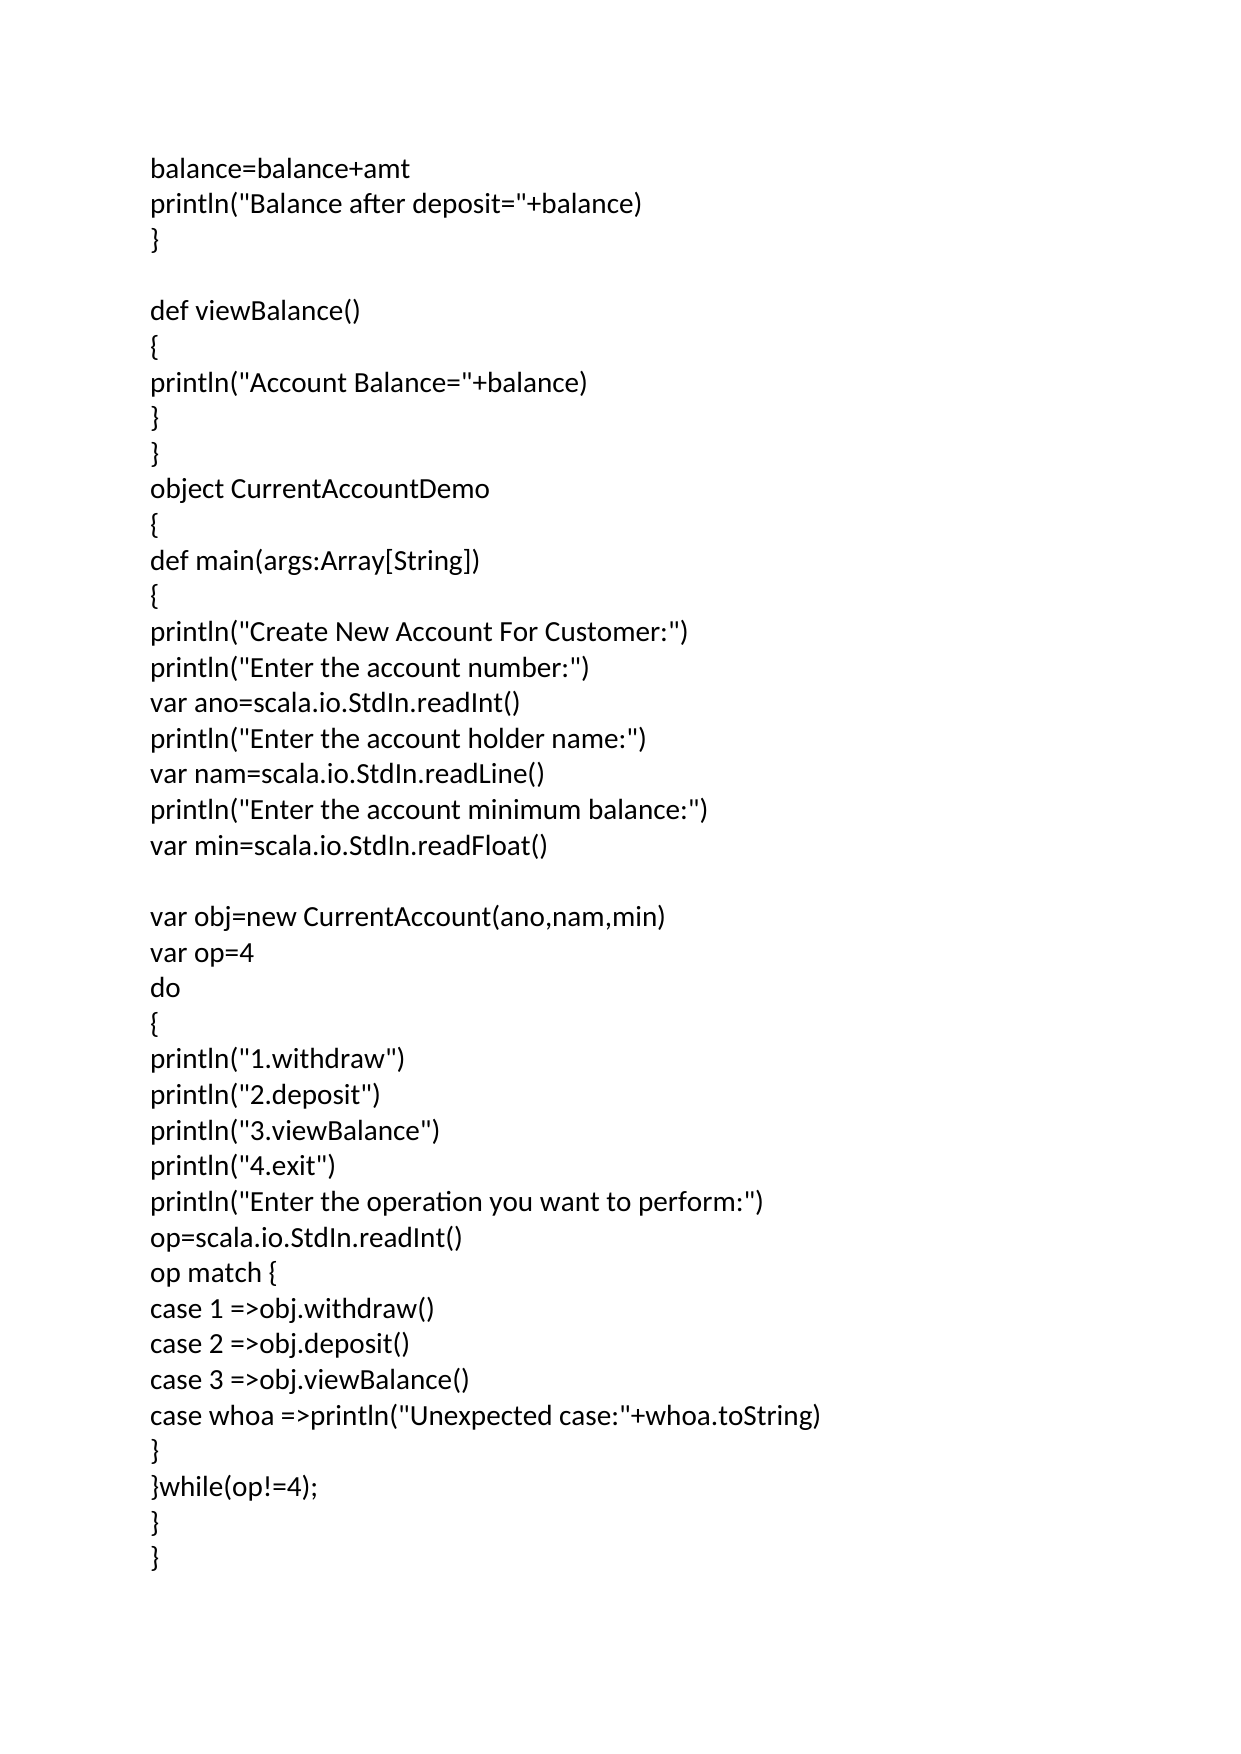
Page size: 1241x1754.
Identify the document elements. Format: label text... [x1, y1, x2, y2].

text var min=scala.io.StdIn.readFloat() [150, 827, 1090, 862]
text println("Account Balance="+balance) [150, 364, 1090, 399]
text { [150, 328, 1090, 364]
text op=scala.io.StdIn.readInt() [150, 1219, 1090, 1254]
text println("2.deposit") [150, 1076, 1090, 1112]
text { [150, 506, 1090, 542]
text println("Balance after deposit="+balance) [150, 186, 1090, 221]
text println("4.exit") [150, 1147, 1090, 1183]
text case 1 =>obj.withdraw() [150, 1290, 1090, 1326]
text case 3 =>obj.viewBalance() [150, 1361, 1090, 1397]
text case whoa =>println("Unexpected case:"+whoa.toString) [150, 1397, 1090, 1432]
text { [150, 1005, 1090, 1041]
text println("Enter the account minimum balance:") [150, 791, 1090, 827]
text def viewBalance() [150, 292, 1090, 328]
text println("Enter the account number:") [150, 649, 1090, 684]
text println("3.viewBalance") [150, 1112, 1090, 1147]
text do [150, 969, 1090, 1005]
text } [150, 399, 1090, 435]
text } [150, 1504, 1090, 1539]
text } [150, 221, 1090, 257]
text { [150, 577, 1090, 613]
text println("Enter the account holder name:") [150, 720, 1090, 756]
text case 2 =>obj.deposit() [150, 1326, 1090, 1361]
text var nam=scala.io.StdIn.readLine() [150, 756, 1090, 791]
text balance=balance+amt [150, 150, 1090, 186]
text def main(args:Array[String]) [150, 542, 1090, 577]
text op match { [150, 1254, 1090, 1290]
text var obj=new CurrentAccount(ano,nam,min) [150, 898, 1090, 934]
text } [150, 1432, 1090, 1468]
text var op=4 [150, 934, 1090, 969]
text println("Enter the operation you want to perform:") [150, 1183, 1090, 1219]
text } [150, 435, 1090, 471]
text println("1.withdraw") [150, 1041, 1090, 1076]
text println("Create New Account For Customer:") [150, 613, 1090, 649]
text }while(op!=4); [150, 1468, 1090, 1504]
text var ano=scala.io.StdIn.readInt() [150, 684, 1090, 720]
text } [150, 1539, 1090, 1575]
text object CurrentAccountDemo [150, 471, 1090, 506]
